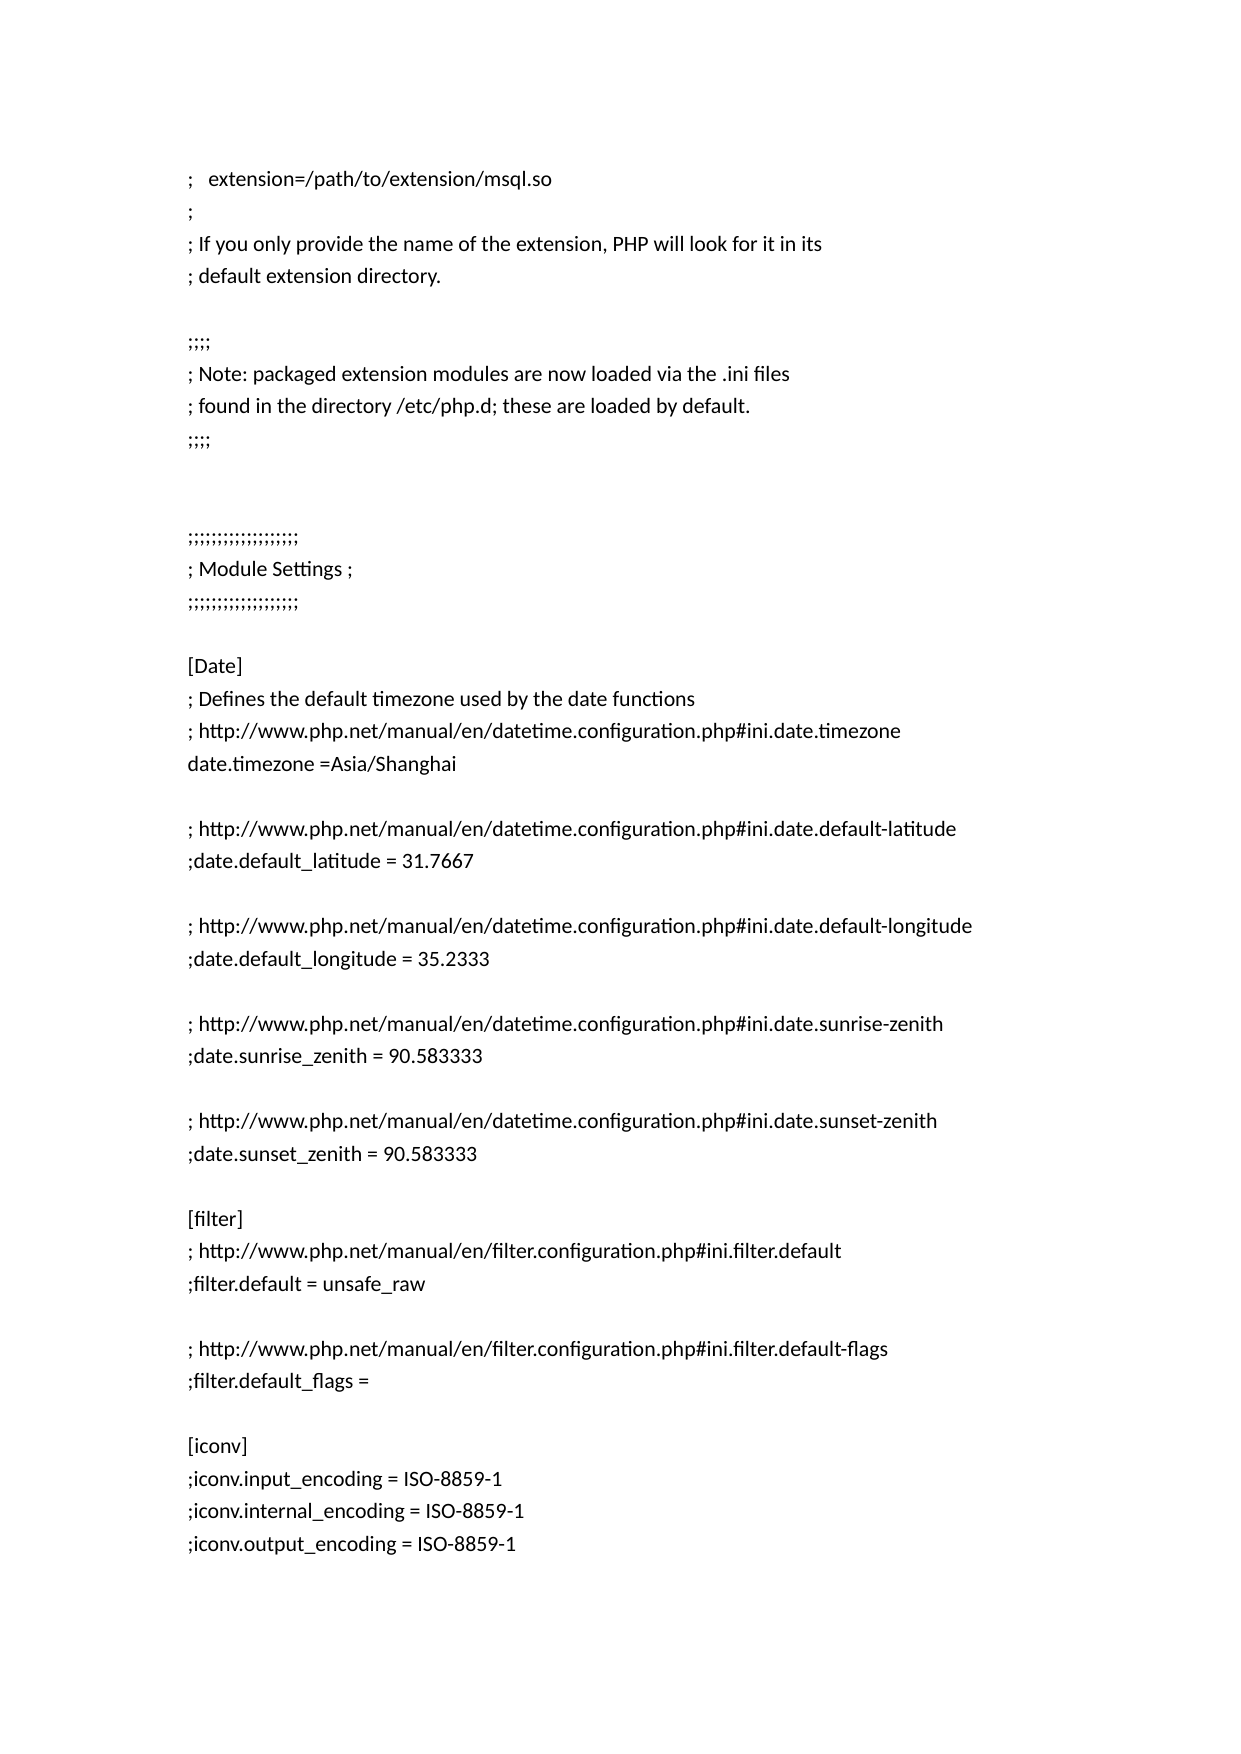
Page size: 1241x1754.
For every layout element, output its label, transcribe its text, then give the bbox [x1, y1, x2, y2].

text ; [187, 194, 1053, 227]
text ;date.sunset_zenith = 90.583333 [187, 1137, 1053, 1169]
text ;filter.default = unsafe_raw [187, 1267, 1053, 1299]
text ; http://www.php.net/manual/en/datetime.configuration.php#ini.date.default-latitude [187, 812, 1053, 844]
text ;iconv.internal_encoding = ISO-8859-1 [187, 1494, 1053, 1527]
text ; Module Settings ; [187, 552, 1053, 584]
text ;date.sunrise_zenith = 90.583333 [187, 1039, 1053, 1072]
text ;iconv.input_encoding = ISO-8859-1 [187, 1462, 1053, 1494]
text [filter] [187, 1202, 1053, 1234]
text ;;;;;;;;;;;;;;;;;;; [187, 584, 1053, 617]
text ;;;; [187, 324, 1053, 357]
text ;date.default_longitude = 35.2333 [187, 942, 1053, 974]
text ; http://www.php.net/manual/en/filter.configuration.php#ini.filter.default-flags [187, 1332, 1053, 1364]
text ; http://www.php.net/manual/en/datetime.configuration.php#ini.date.default-longitude [187, 909, 1053, 942]
text ;date.default_latitude = 31.7667 [187, 844, 1053, 877]
text ;;;; [187, 422, 1053, 454]
text ; Note: packaged extension modules are now loaded via the .ini files [187, 357, 1053, 389]
text ; default extension directory. [187, 259, 1053, 292]
text ; http://www.php.net/manual/en/datetime.configuration.php#ini.date.sunset-zenith [187, 1104, 1053, 1137]
text ; http://www.php.net/manual/en/filter.configuration.php#ini.filter.default [187, 1234, 1053, 1267]
text ; If you only provide the name of the extension, PHP will look for it in its [187, 227, 1053, 259]
text ;iconv.output_encoding = ISO-8859-1 [187, 1527, 1053, 1559]
text [iconv] [187, 1429, 1053, 1462]
text [Date] [187, 649, 1053, 682]
text ; extension=/path/to/extension/msql.so [187, 162, 1053, 194]
text ;filter.default_flags = [187, 1364, 1053, 1397]
text ; http://www.php.net/manual/en/datetime.configuration.php#ini.date.sunrise-zenith [187, 1007, 1053, 1039]
text date.timezone =Asia/Shanghai [187, 747, 1053, 779]
text ;;;;;;;;;;;;;;;;;;; [187, 519, 1053, 552]
text ; Defines the default timezone used by the date functions [187, 682, 1053, 714]
text ; http://www.php.net/manual/en/datetime.configuration.php#ini.date.timezone [187, 714, 1053, 747]
text ; found in the directory /etc/php.d; these are loaded by default. [187, 389, 1053, 422]
